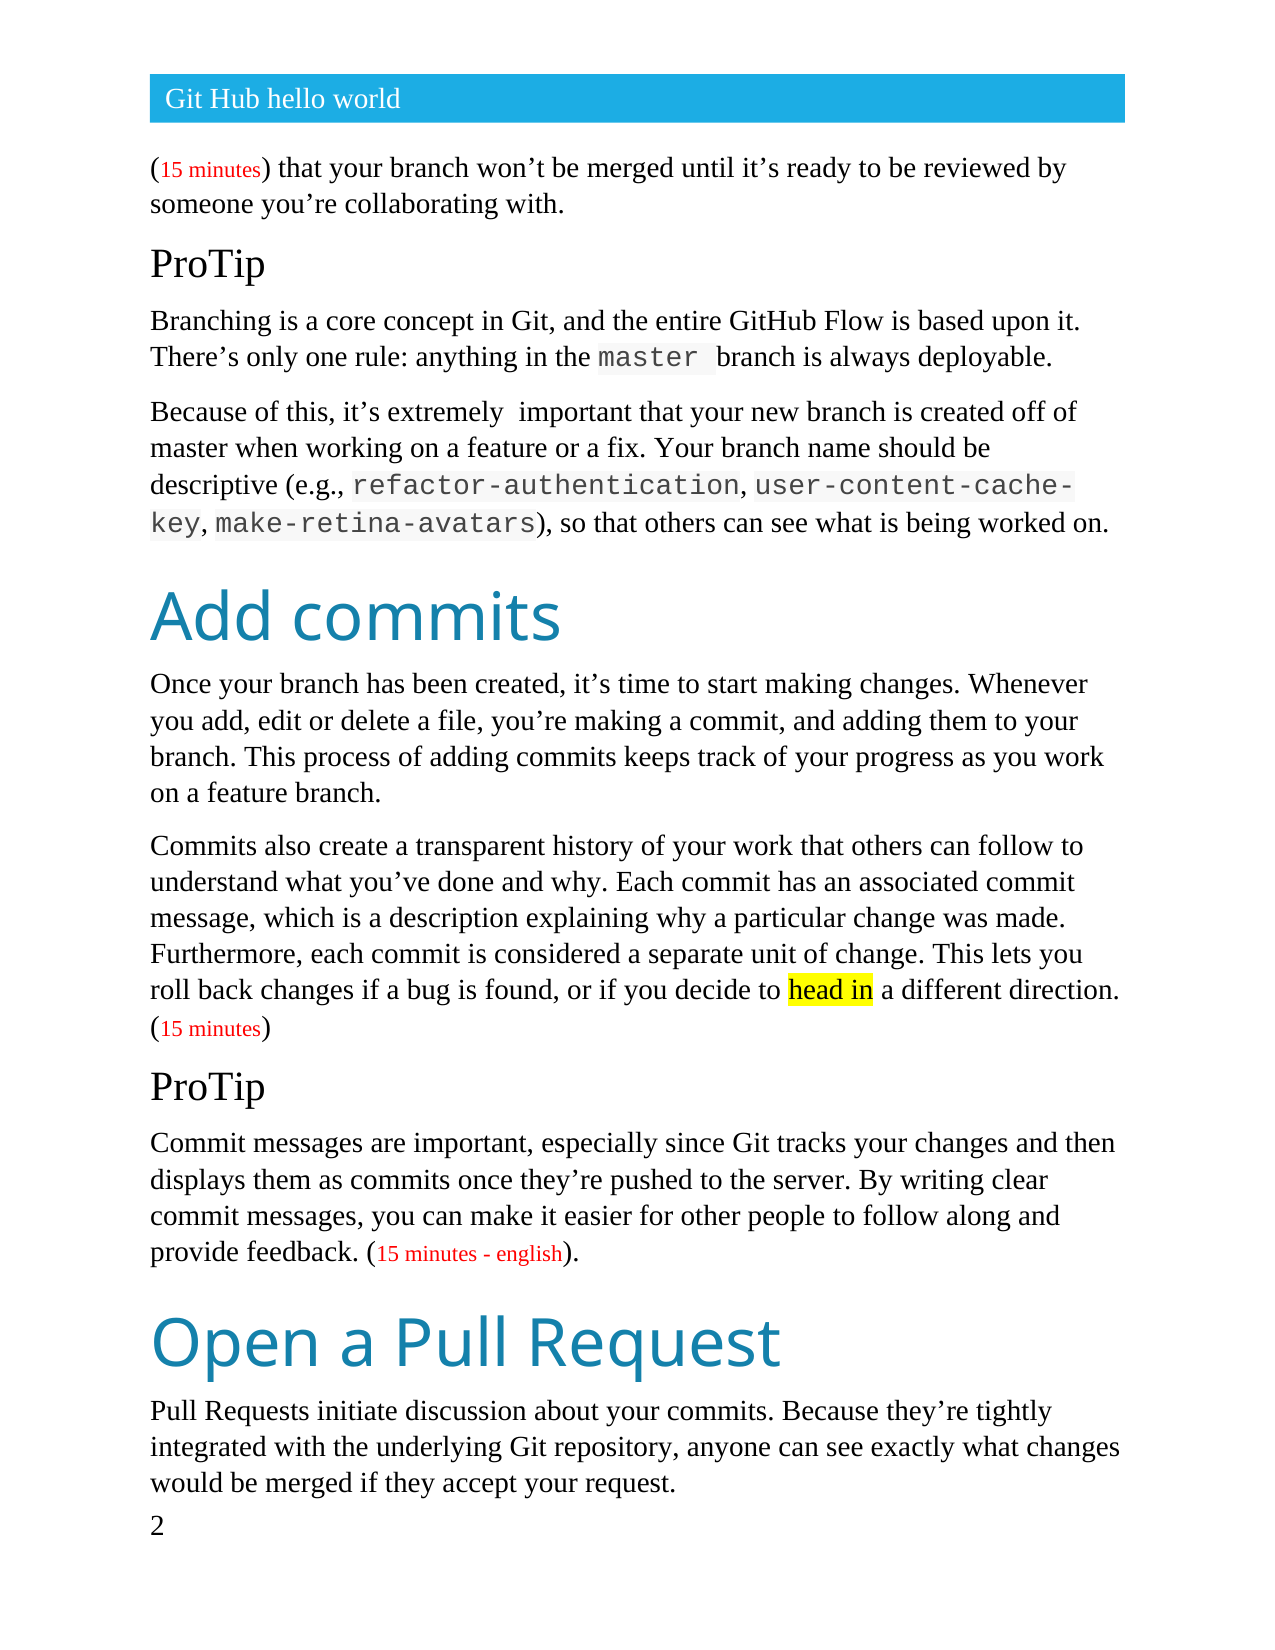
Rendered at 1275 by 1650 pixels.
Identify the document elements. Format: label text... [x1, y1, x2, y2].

subtitle ProTip [150, 239, 1125, 287]
text Because of this, it’s extremely important that your new branch is created off of master when working on a feature or a fix. Your branch name should be descriptive (e.g., refactor-authentication, user-content-cache-key, make-retina-avatars), so that others can see what is being worked on. [150, 394, 1125, 541]
subtitle Add commits [150, 569, 1125, 659]
text Once your branch has been created, it’s time to start making changes. Whenever you add, edit or delete a file, you’re making a commit, and adding them to your branch. This process of adding commits keeps track of your progress as you work on a feature branch. [150, 667, 1125, 809]
subtitle ProTip [150, 1061, 1125, 1109]
text Commit messages are important, especially since Git tracks your changes and then displays them as commits once they’re pushed to the server. By writing clear commit messages, you can make it easier for other people to follow along and provide feedback. (15 minutes - english). [150, 1126, 1125, 1268]
text Pull Requests initiate discussion about your commits. Because they’re tightly integrated with the underlying Git repository, anyone can see exactly what changes would be merged if they accept your request. [150, 1393, 1125, 1499]
subtitle Open a Pull Request [150, 1295, 1125, 1386]
text Commits also create a transparent history of your work that others can follow to understand what you’ve done and why. Each commit has an associated commit message, which is a description explaining why a particular change was made. Furthermore, each commit is considered a separate unit of change. This lets you roll back changes if a bug is found, or if you decide to head in a different direction. (15 minutes) [150, 828, 1125, 1042]
text Branching is a core concept in Git, and the entire GitHub Flow is based upon it. There’s only one rule: anything in the master branch is always deployable. [150, 303, 1125, 375]
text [150, 150, 1125, 220]
